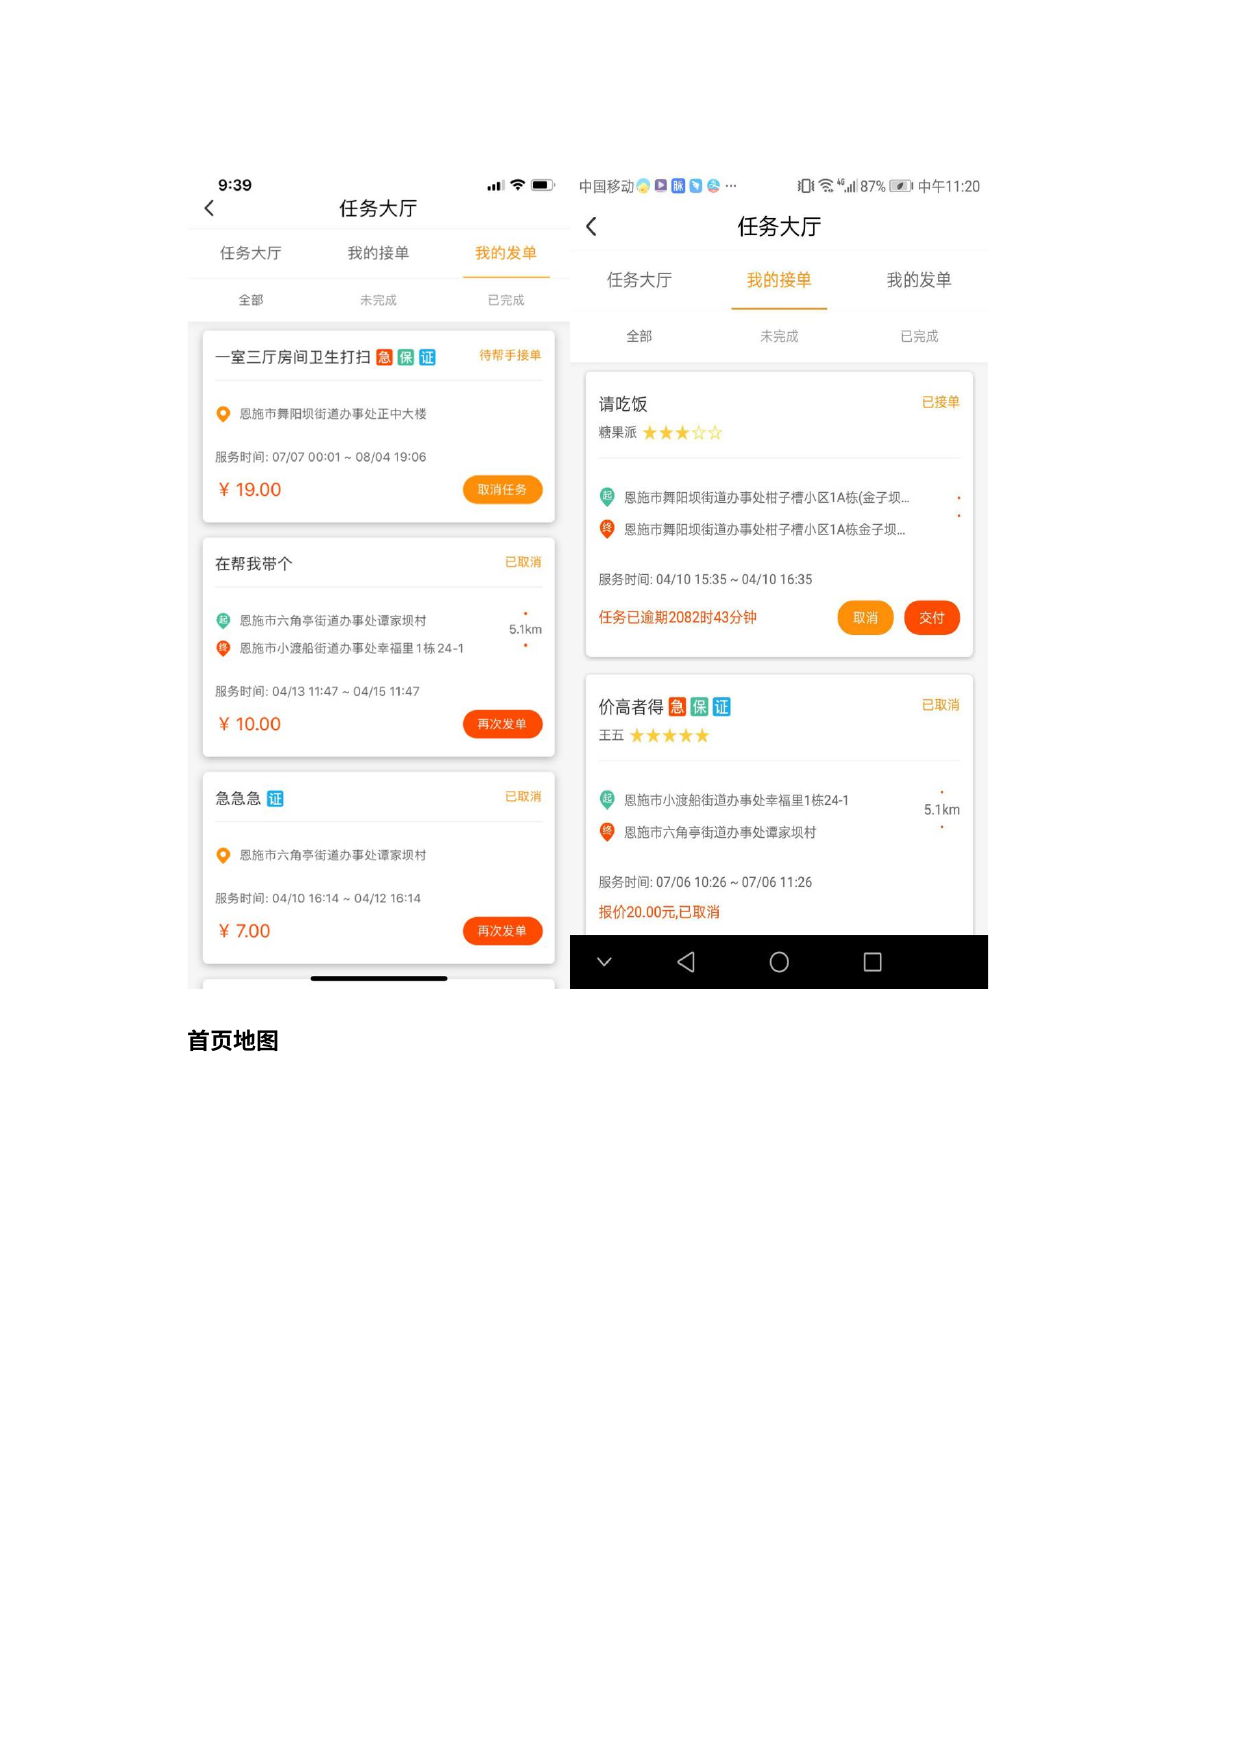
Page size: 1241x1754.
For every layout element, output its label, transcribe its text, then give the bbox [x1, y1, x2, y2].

picture [187, 162, 989, 989]
text 首页地图 [187, 1007, 1053, 1072]
